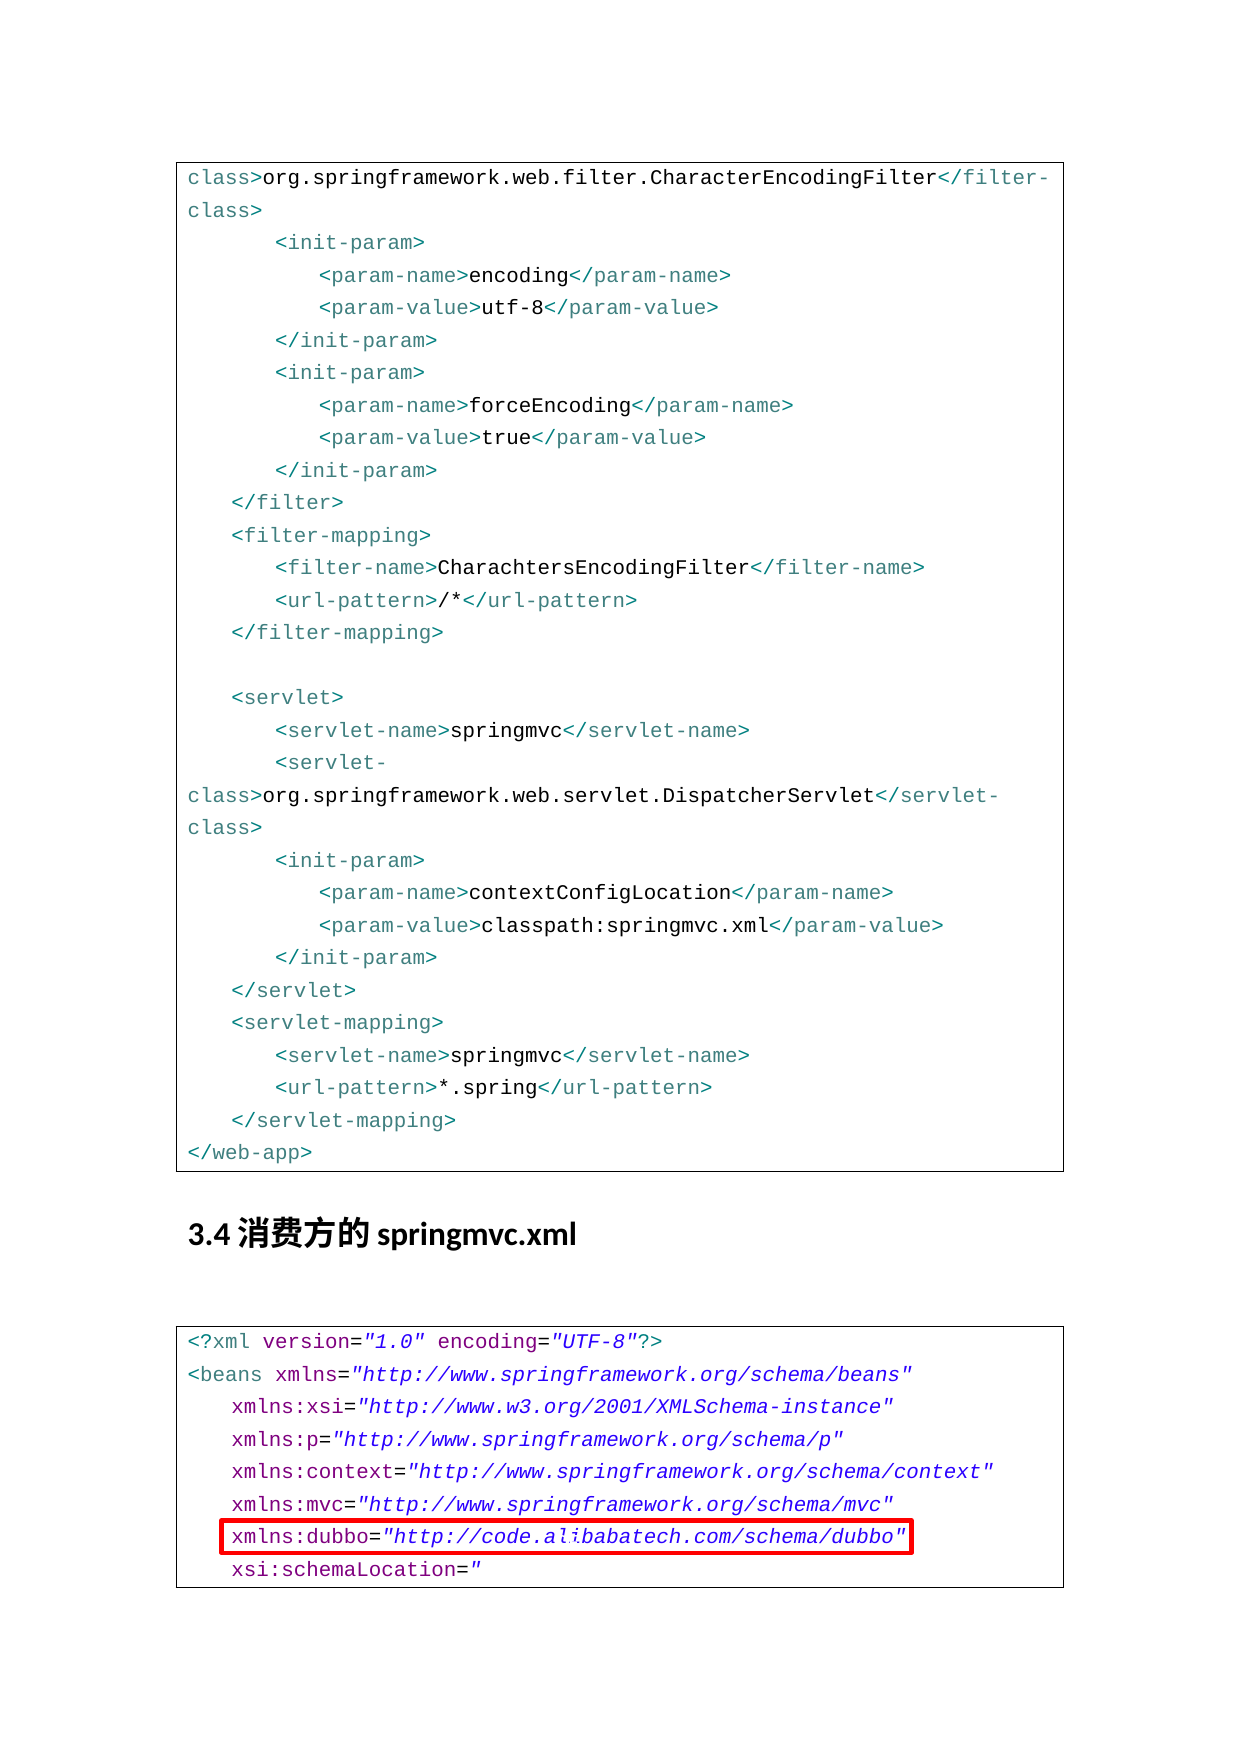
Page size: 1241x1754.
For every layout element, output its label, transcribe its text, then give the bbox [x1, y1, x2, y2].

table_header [177, 163, 1063, 1171]
subtitle 3.4消费方的springmvc.xml [187, 1199, 1053, 1264]
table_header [177, 1327, 1063, 1587]
